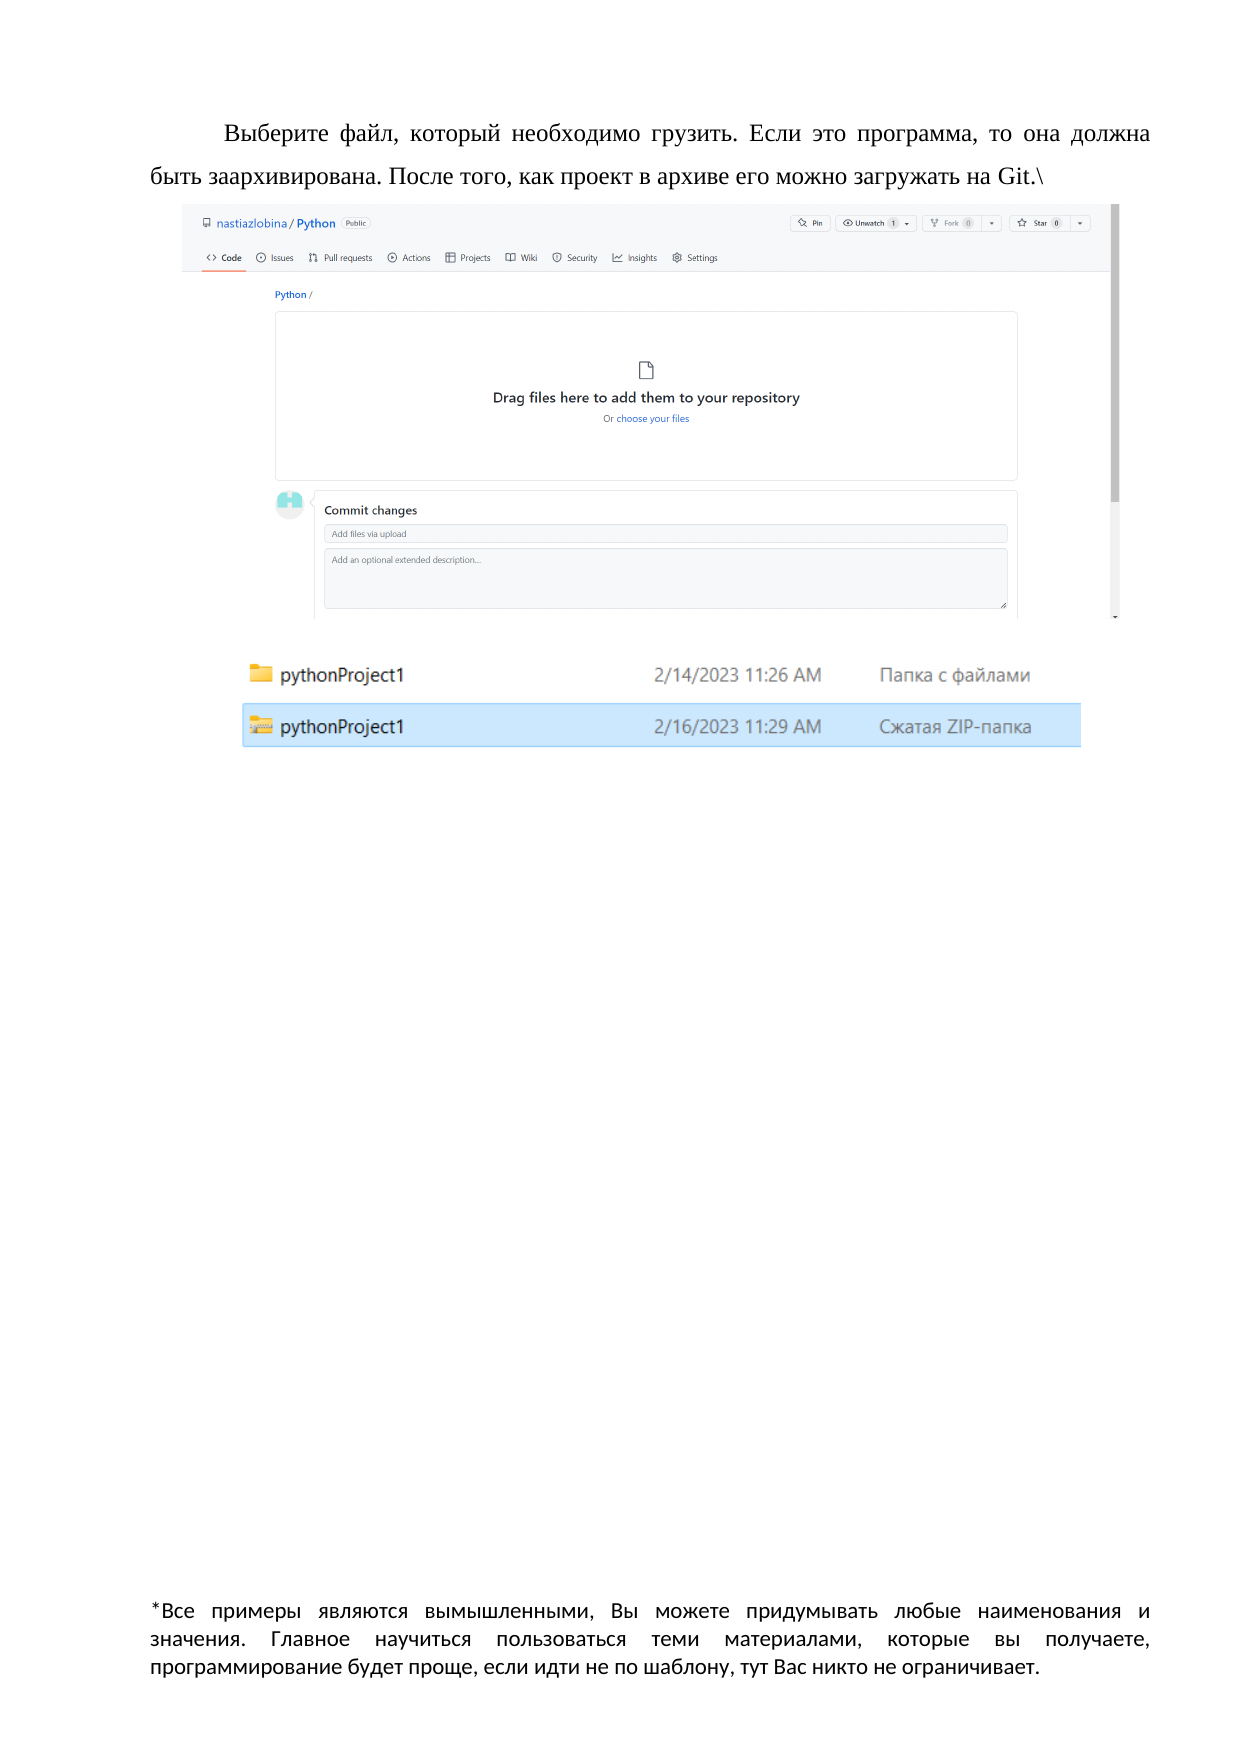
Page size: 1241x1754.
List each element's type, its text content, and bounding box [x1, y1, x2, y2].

text Выберите файл, который необходимо грузить. Если это программа, то она должна быть заархивирована. После того, как проект в архиве его можно загружать на Git.\ [150, 118, 1152, 190]
picture [182, 204, 1120, 619]
picture [220, 649, 1081, 751]
